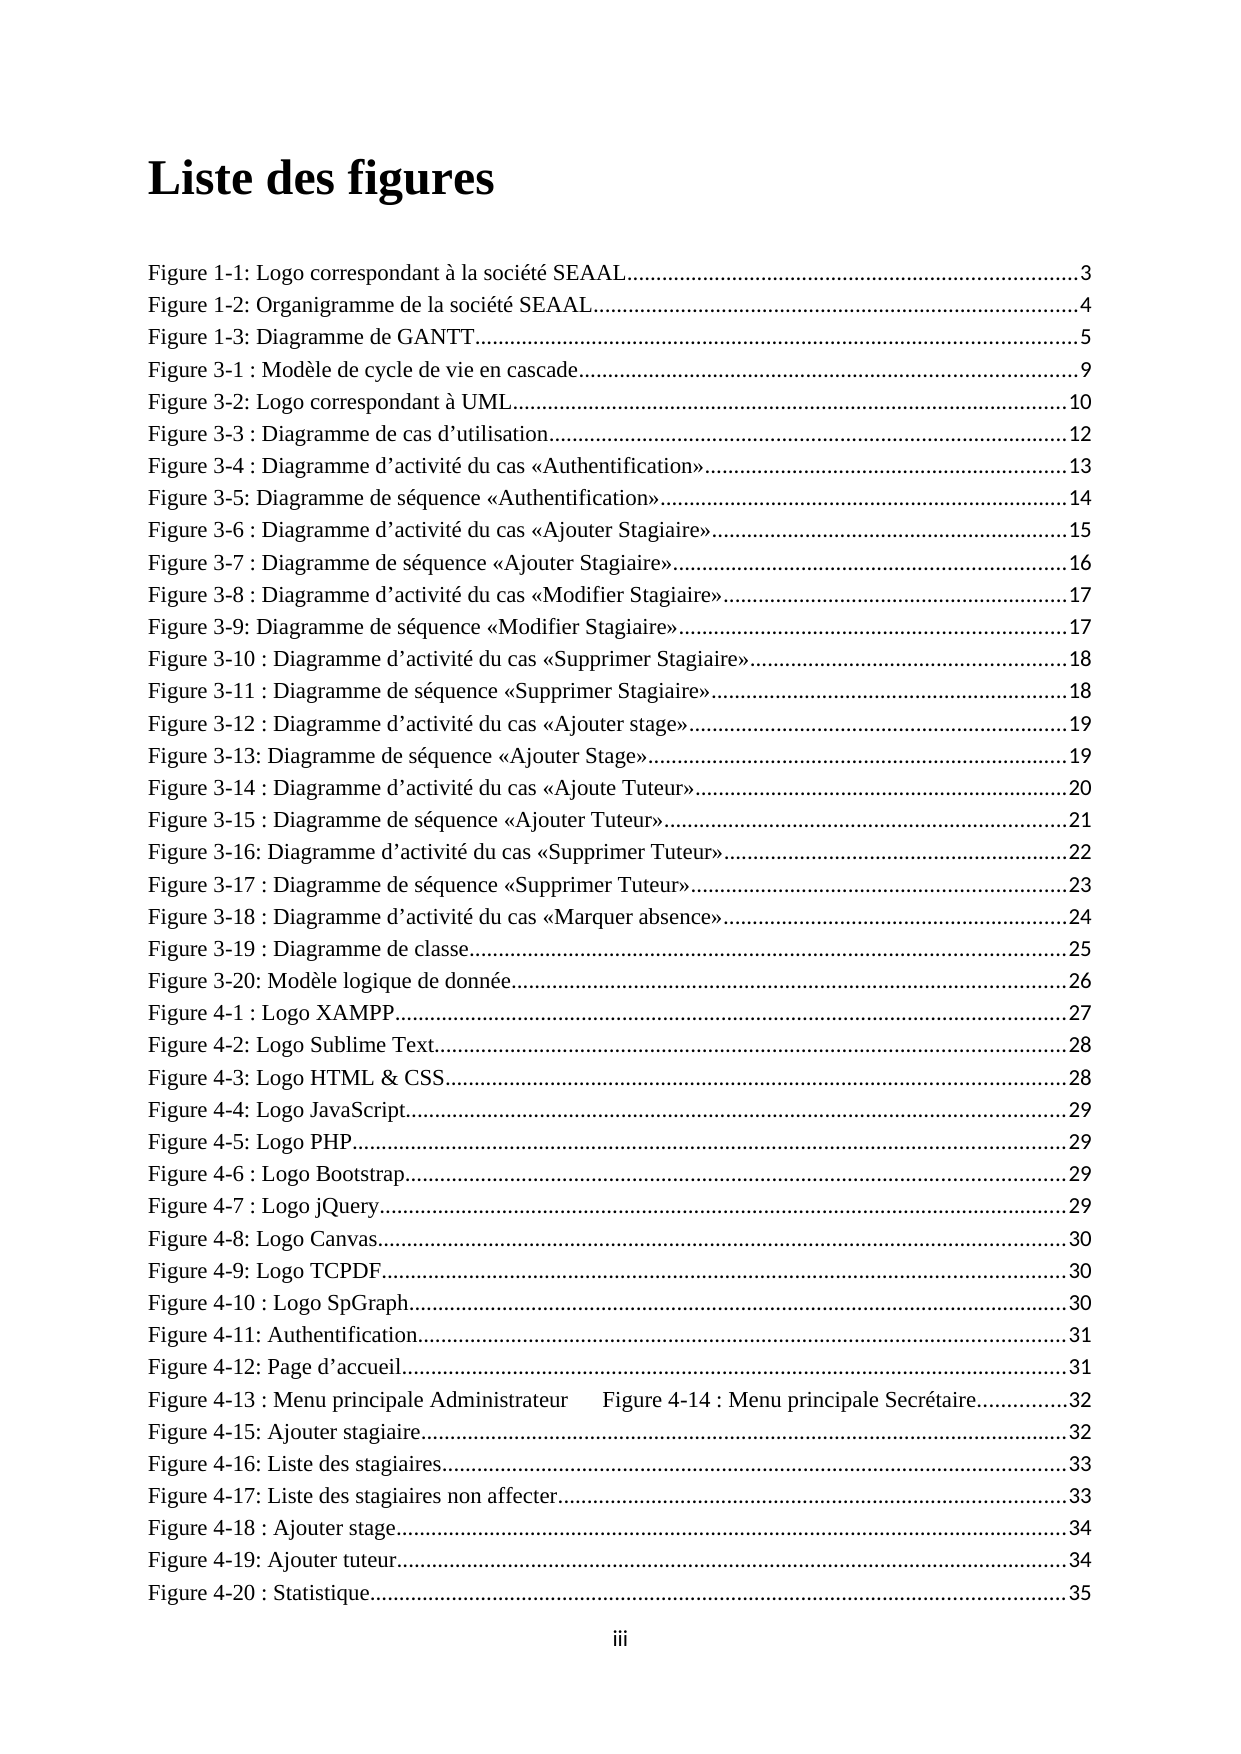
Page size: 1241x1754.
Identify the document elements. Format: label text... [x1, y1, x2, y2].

text Figure 4-10 : Logo SpGraph 30 [148, 1288, 1093, 1316]
text Figure 4-7 : Logo jQuery 29 [148, 1192, 1093, 1219]
text Figure 1-3: Diagramme de GANTT 5 [148, 322, 1093, 351]
text Figure 3-14 : Diagramme d’activité du cas «Ajoute Tuteur» 20 [148, 773, 1093, 801]
text Figure 4-12: Page d’accueil 31 [148, 1352, 1093, 1381]
text Figure 3-12 : Diagramme d’activité du cas «Ajouter stage» 19 [148, 709, 1093, 737]
subtitle Liste des figures [148, 148, 1093, 205]
text Figure 4-1 : Logo XAMPP 27 [148, 998, 1093, 1026]
text Figure 4-3: Logo HTML & CSS 28 [148, 1063, 1093, 1091]
text Figure 3-19 : Diagramme de classe 25 [148, 934, 1093, 962]
text Figure 4-6 : Logo Bootstrap 29 [148, 1159, 1093, 1187]
text Figure 3-9: Diagramme de séquence «Modifier Stagiaire» 17 [148, 612, 1093, 640]
text Figure 4-8: Logo Canvas 30 [148, 1224, 1093, 1252]
text Figure 3-3 : Diagramme de cas d’utilisation 12 [148, 419, 1093, 447]
text Figure 4-17: Liste des stagiaires non affecter 33 [148, 1481, 1093, 1509]
text Figure 1-2: Organigramme de la société SEAAL 4 [148, 290, 1093, 318]
text Figure 4-9: Logo TCPDF 30 [148, 1256, 1093, 1284]
text Figure 3-15 : Diagramme de séquence «Ajouter Tuteur» 21 [148, 805, 1093, 833]
text Figure 3-11 : Diagramme de séquence «Supprimer Stagiaire» 18 [148, 677, 1093, 704]
text Figure 4-5: Logo PHP 29 [148, 1127, 1093, 1155]
text Figure 4-4: Logo JavaScript 29 [148, 1095, 1093, 1123]
text Figure 3-18 : Diagramme d’activité du cas «Marquer absence» 24 [148, 902, 1093, 930]
text Figure 3-7 : Diagramme de séquence «Ajouter Stagiaire» 16 [148, 548, 1093, 576]
text Figure 3-16: Diagramme d’activité du cas «Supprimer Tuteur» 22 [148, 837, 1093, 866]
text Figure 3-6 : Diagramme d’activité du cas «Ajouter Stagiaire» 15 [148, 516, 1093, 544]
text Figure 4-2: Logo Sublime Text 28 [148, 1031, 1093, 1059]
text Figure 4-19: Ajouter tuteur 34 [148, 1546, 1093, 1574]
text Figure 4-11: Authentification 31 [148, 1320, 1093, 1348]
text Figure 1-1: Logo correspondant à la société SEAAL 3 [148, 258, 1093, 286]
text Figure 4-15: Ajouter stagiaire 32 [148, 1417, 1093, 1445]
text Figure 4-18 : Ajouter stage 34 [148, 1513, 1093, 1541]
text Figure 3-4 : Diagramme d’activité du cas «Authentification» 13 [148, 451, 1093, 479]
text Figure 3-17 : Diagramme de séquence «Supprimer Tuteur» 23 [148, 870, 1093, 898]
text Figure 3-10 : Diagramme d’activité du cas «Supprimer Stagiaire» 18 [148, 644, 1093, 672]
text Figure 3-5: Diagramme de séquence «Authentification» 14 [148, 483, 1093, 511]
text Figure 3-20: Modèle logique de donnée 26 [148, 966, 1093, 994]
text Figure 3-13: Diagramme de séquence «Ajouter Stage» 19 [148, 741, 1093, 769]
text Figure 4-16: Liste des stagiaires 33 [148, 1449, 1093, 1477]
text Figure 4-13 : Menu principale Administrateur Figure 4-14 : Menu principale Secrétaire 32 [148, 1385, 1093, 1413]
text Figure 4-20 : Statistique 35 [148, 1578, 1093, 1606]
text Figure 3-1 : Modèle de cycle de vie en cascade 9 [148, 355, 1093, 383]
text Figure 3-2: Logo correspondant à UML 10 [148, 387, 1093, 415]
text Figure 3-8 : Diagramme d’activité du cas «Modifier Stagiaire» 17 [148, 580, 1093, 608]
